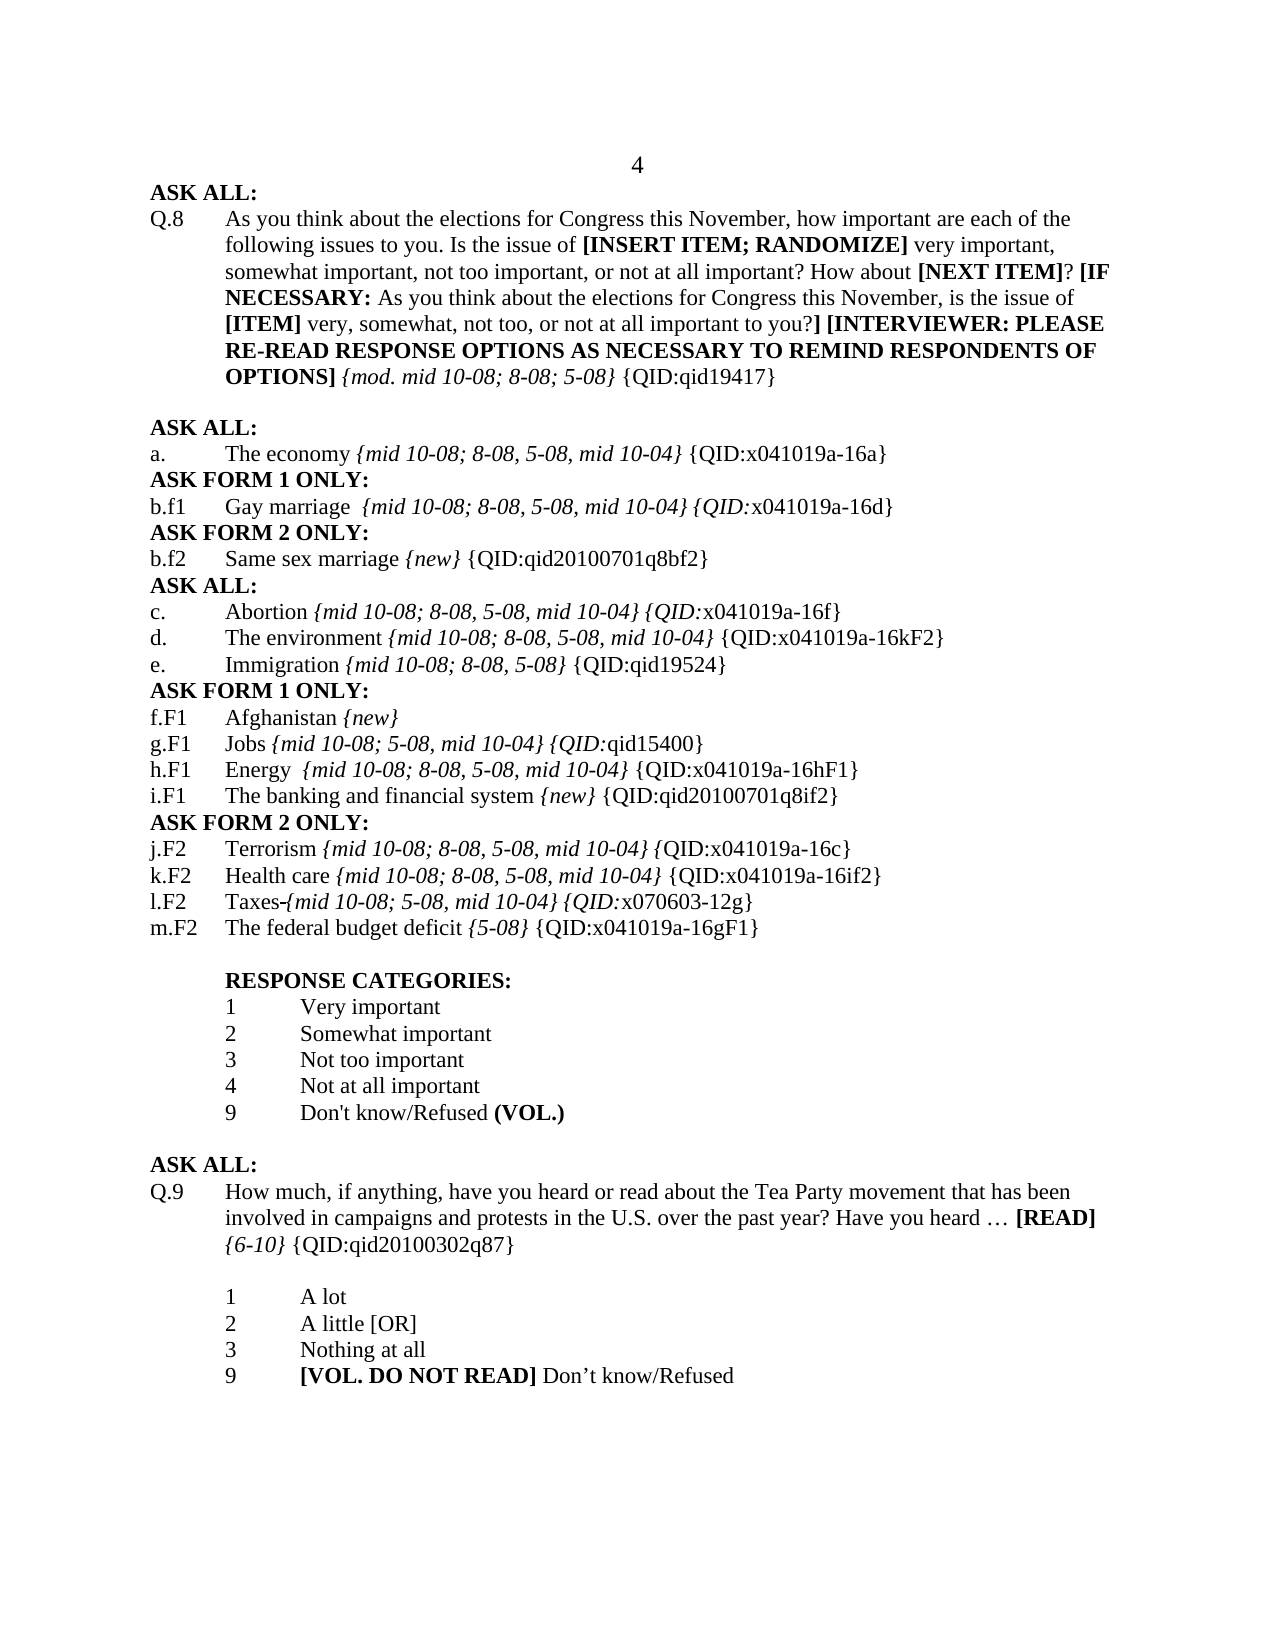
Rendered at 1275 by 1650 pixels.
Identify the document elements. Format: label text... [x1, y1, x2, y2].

text g.F1 Jobs {mid 10-08; 5-08, mid 10-04} {QID:qid15400} [150, 730, 1125, 756]
text d. The environment {mid 10-08; 8-08, 5-08, mid 10-04} {QID:x041019a-16kF2} [150, 624, 1125, 651]
text j.F2 Terrorism {mid 10-08; 8-08, 5-08, mid 10-04} {QID:x041019a-16c} [150, 835, 1125, 862]
text 9 [VOL. DO NOT READ] Don’t know/Refused [225, 1362, 1125, 1389]
text 2 Somewhat important [225, 1020, 1125, 1046]
text ASK FORM 2 ONLY: [150, 519, 1125, 545]
text Q.8 As you think about the elections for Congress this November, how important are each of the following issues to you. Is the issue of [INSERT ITEM; RANDOMIZE] very important, somewhat important, not too important, or not at all important? How about [NEXT ITEM]? [IF NECESSARY: As you think about the elections for Congress this November, is the issue of [ITEM] very, somewhat, not too, or not at all important to you?] [INTERVIEWER: PLEASE RE-READ RESPONSE OPTIONS AS NECESSARY TO REMIND RESPONDENTS OF OPTIONS] {mod. mid 10-08; 8-08; 5-08} {QID:qid19417} [150, 205, 1125, 389]
text ASK ALL: [150, 1152, 1125, 1178]
text ASK FORM 1 ONLY: [150, 466, 1125, 493]
text ASK FORM 2 ONLY: [150, 809, 1125, 835]
text 2 A little [OR] [225, 1310, 1125, 1336]
text c. Abortion {mid 10-08; 8-08, 5-08, mid 10-04} {QID:x041019a-16f} [150, 598, 1125, 624]
text 1 Very important [225, 993, 1125, 1020]
text k.F2 Health care {mid 10-08; 8-08, 5-08, mid 10-04} {QID:x041019a-16if2} [150, 862, 1125, 888]
text ASK FORM 1 ONLY: [150, 677, 1125, 703]
text 1 A lot [225, 1283, 1125, 1310]
text 3 Not too important [225, 1046, 1125, 1072]
text Q.9 How much, if anything, have you heard or read about the Tea Party movement that has been involved in campaigns and protests in the U.S. over the past year? Have you heard … [READ] {6-10} {QID:qid20100302q87} [150, 1178, 1125, 1257]
text h.F1 Energy {mid 10-08; 8-08, 5-08, mid 10-04} {QID:x041019a-16hF1} [150, 756, 1125, 783]
text f.F1 {new} [150, 703, 1125, 730]
text ASK ALL: [150, 572, 1125, 598]
text a. The economy {mid 10-08; 8-08, 5-08, mid 10-04} {QID:x041019a-16a} [150, 440, 1125, 466]
text i.F1 The banking and financial system {new} {QID:qid20100701q8if2} [150, 783, 1125, 809]
text 9 Don't know/Refused (VOL.) [225, 1099, 1125, 1125]
text 3 Nothing at all [225, 1336, 1125, 1362]
text e. Immigration {mid 10-08; 8-08, 5-08} {QID:qid19524} [150, 651, 1125, 677]
text l.F2 Taxes {mid 10-08; 5-08, mid 10-04} {QID:x070603-12g} [150, 888, 1125, 914]
text b.f1 Gay marriage {mid 10-08; 8-08, 5-08, mid 10-04} {QID:x041019a-16d} [150, 493, 1125, 519]
text ASK ALL: [150, 414, 1125, 440]
text ASK ALL: [150, 150, 1125, 205]
text RESPONSE CATEGORIES: [225, 967, 1125, 993]
text m.F2 The federal budget deficit {5-08} {QID:x041019a-16gF1} [150, 914, 1125, 941]
text b.f2 Same sex marriage {new} {QID:qid20100701q8bf2} [150, 545, 1125, 572]
text 4 Not at all important [225, 1072, 1125, 1099]
